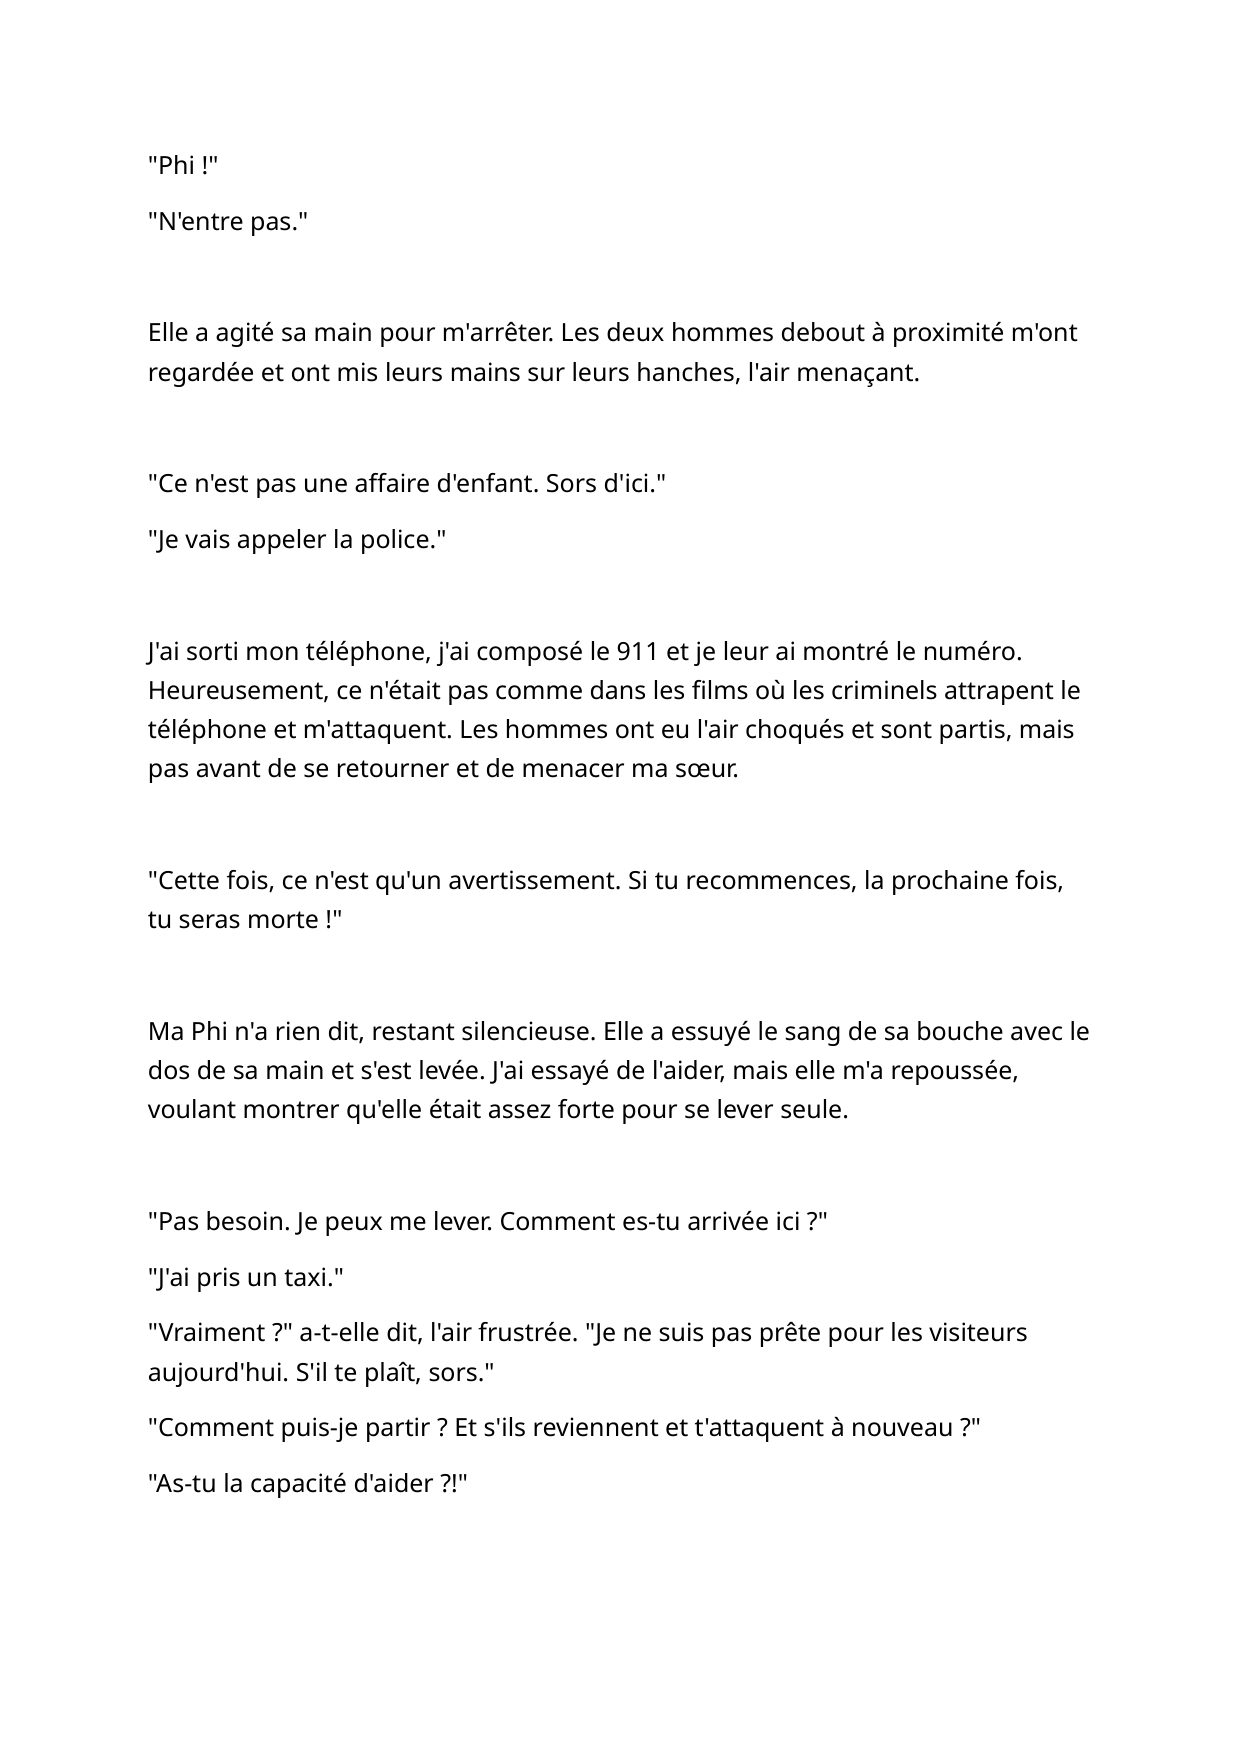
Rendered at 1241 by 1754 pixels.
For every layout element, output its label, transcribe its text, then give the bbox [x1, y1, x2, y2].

text "Vraiment ?" a-t-elle dit, l'air frustrée. "Je ne suis pas prête pour les visiteurs aujourd'hui. S'il te plaît, sors." [148, 1315, 1093, 1388]
text J'ai sorti mon téléphone, j'ai composé le 911 et je leur ai montré le numéro. Heureusement, ce n'était pas comme dans les films où les criminels attrapent le téléphone et m'attaquent. Les hommes ont eu l'air choqués et sont partis, mais pas avant de se retourner et de menacer ma sœur. [148, 633, 1093, 785]
text "Phi !" [148, 148, 1093, 182]
text "As-tu la capacité d'aider ?!" [148, 1466, 1093, 1500]
text "J'ai pris un taxi." [148, 1259, 1093, 1293]
text "N'entre pas." [148, 203, 1093, 237]
text Elle a agité sa main pour m'arrêter. Les deux hommes debout à proximité m'ont regardée et ont mis leurs mains sur leurs hanches, l'air menaçant. [148, 315, 1093, 388]
text Ma Phi n'a rien dit, restant silencieuse. Elle a essuyé le sang de sa bouche avec le dos de sa main et s'est levée. J'ai essayé de l'aider, mais elle m'a repoussée, voulant montrer qu'elle était assez forte pour se lever seule. [148, 1013, 1093, 1126]
text "Comment puis-je partir ? Et s'ils reviennent et t'attaquent à nouveau ?" [148, 1410, 1093, 1444]
text "Cette fois, ce n'est qu'un avertissement. Si tu recommences, la prochaine fois, tu seras morte !" [148, 863, 1093, 936]
text "Je vais appeler la police." [148, 522, 1093, 556]
text "Pas besoin. Je peux me lever. Comment es-tu arrivée ici ?" [148, 1203, 1093, 1237]
text "Ce n'est pas une affaire d'enfant. Sors d'ici." [148, 466, 1093, 500]
